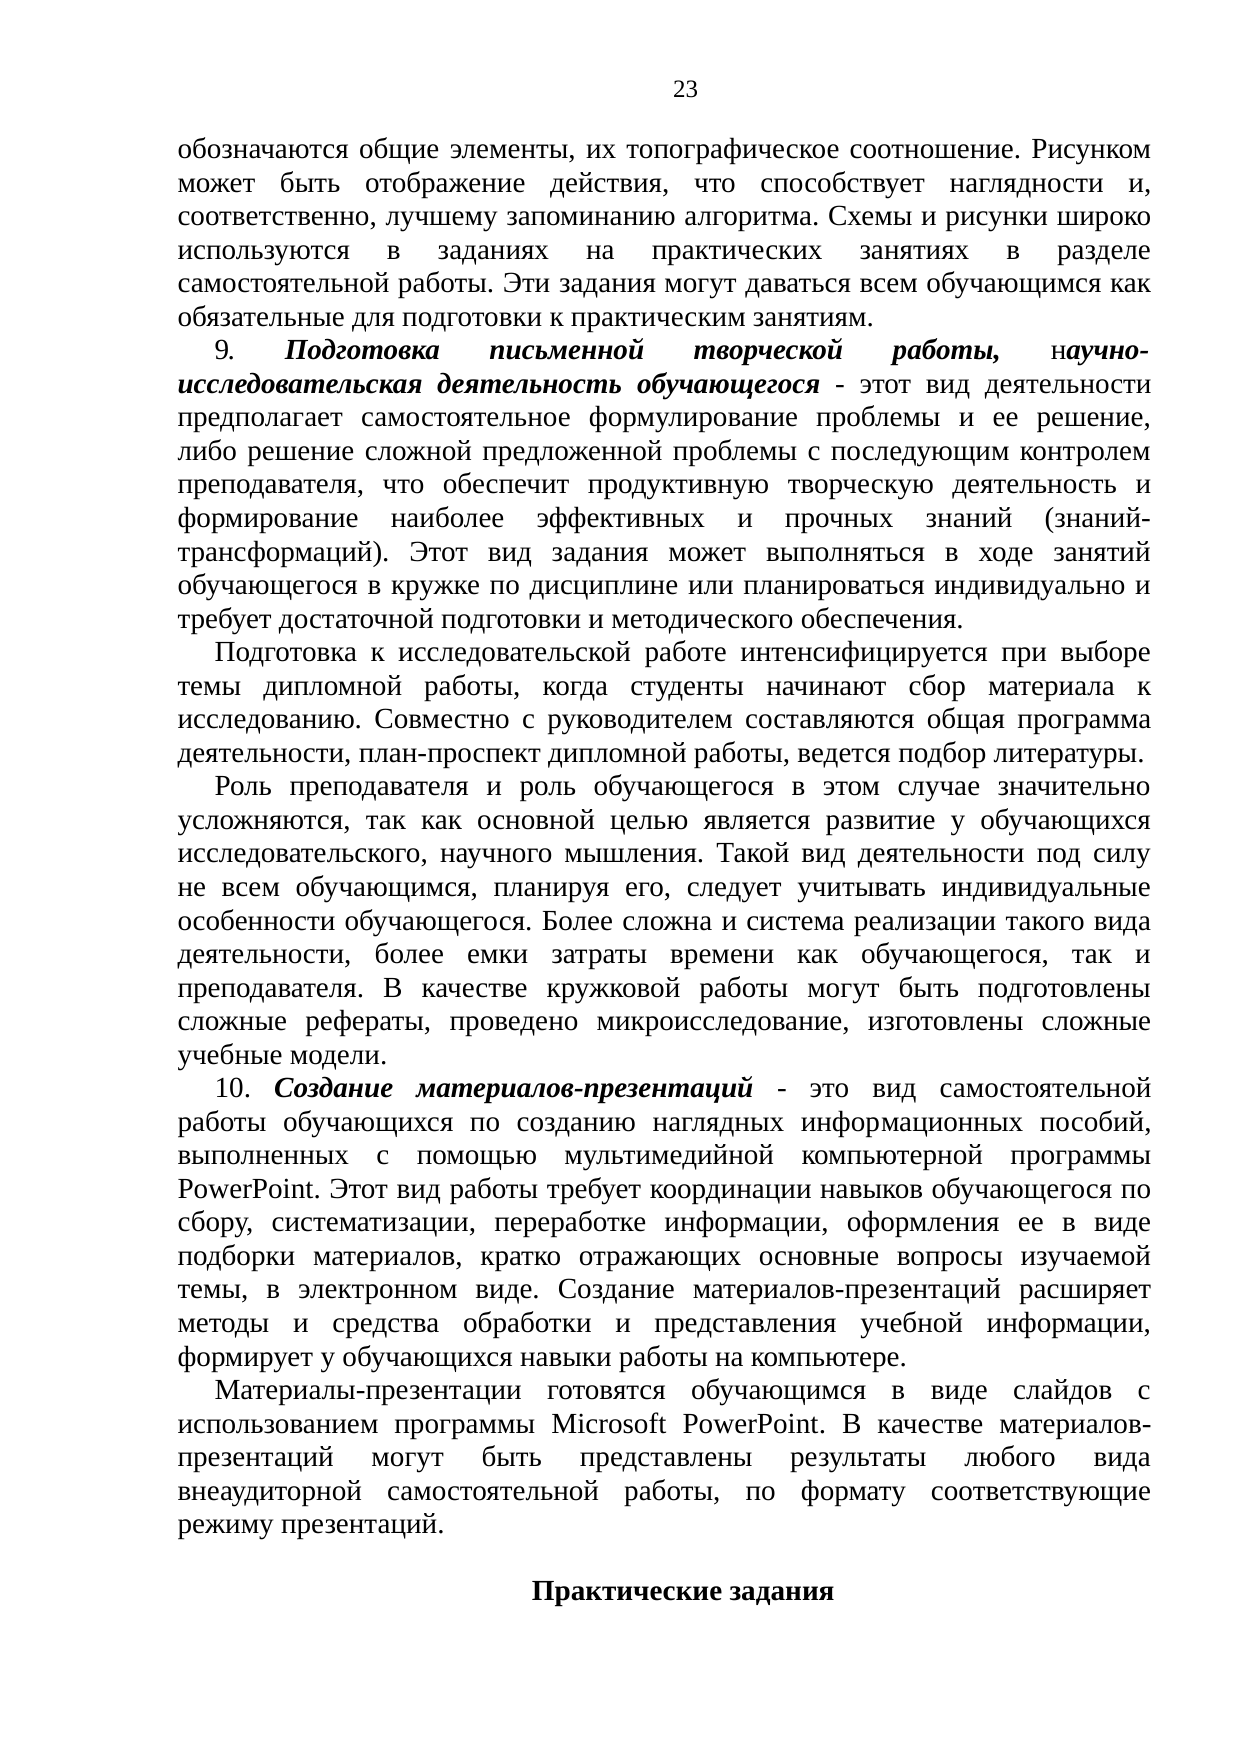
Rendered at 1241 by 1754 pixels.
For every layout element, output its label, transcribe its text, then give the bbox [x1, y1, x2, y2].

text Практические задания [177, 1573, 1152, 1607]
text Роль преподавателя и роль обучающегося в этом случае значительно усложняются, так как основной целью является развитие у обучающихся исследовательского, научного мышления. Такой вид деятельности под силу не всем обучающимся, планируя его, следует учитывать индивидуальные особенности обучающегося. Более сложна и система реализации такого вида деятельности, более емки затраты времени как обучающегося, так и преподавателя. В качестве кружковой работы могут быть подготовлены сложные рефераты, проведено микроисследование, изготовлены сложные учебные модели. [177, 768, 1152, 1070]
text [177, 131, 1152, 332]
text Подготовка к исследовательской работе интенсифицируется при выборе темы дипломной работы, когда студенты начинают сбор материала к исследованию. Совместно с руководителем составляются общая программа деятельности, план-проспект дипломной работы, ведется подбор литературы. [177, 634, 1152, 768]
text 10. Создание материалов-презентаций - это вид самостоятельной работы обучающихся по созданию наглядных информационных пособий, выполненных с помощью мультимедийной компьютерной программы PowerPoint. Этот вид работы требует координации навыков обучающегося по сбору, систематизации, переработке информации, оформления ее в виде подборки материалов, кратко отражающих основные вопросы изучаемой темы, в электронном виде. Создание материалов-презентаций расширяет методы и средства обработки и представления учебной информации, формирует у обучающихся навыки работы на компьютере. [177, 1070, 1152, 1372]
text Материалы-презентации готовятся обучающимся в виде слайдов с использованием программы Microsoft PowerPoint. В качестве материалов-презентаций могут быть представлены результаты любого вида внеаудиторной самостоятельной работы, по формату соответствующие режиму презентаций. [177, 1372, 1152, 1540]
text 9. Подготовка письменной творческой работы, научно-исследовательская деятельность обучающегося - этот вид деятельности предполагает самостоятельное формулирование проблемы и ее решение, либо решение сложной предложенной проблемы с последующим контролем преподавателя, что обеспечит продуктивную творческую деятельность и формирование наиболее эффективных и прочных знаний (знаний-трансформаций). Этот вид задания может выполняться в ходе занятий обучающегося в кружке по дисциплине или планироваться индивидуально и требует достаточной подготовки и методического обеспечения. [177, 332, 1152, 634]
